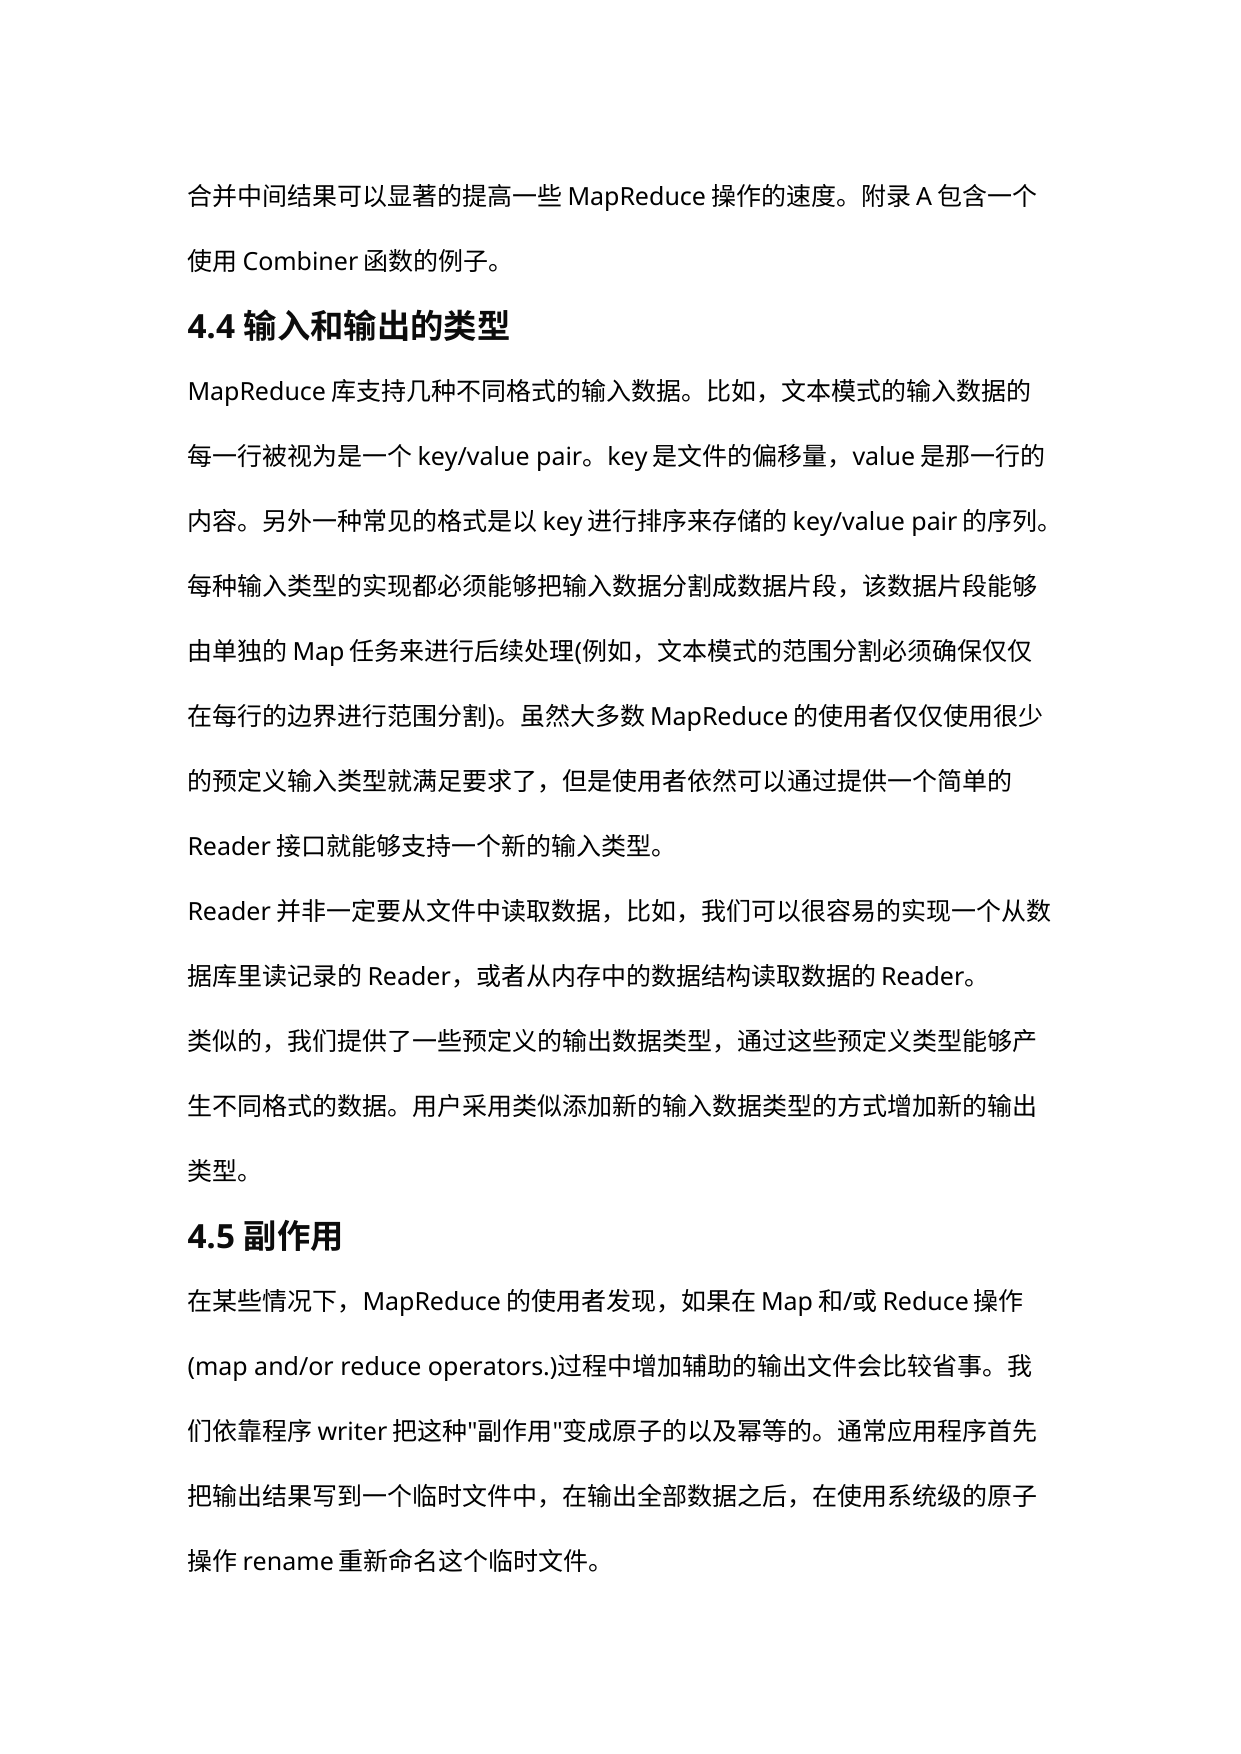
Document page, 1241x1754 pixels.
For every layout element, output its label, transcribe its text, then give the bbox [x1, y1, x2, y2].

text Reader并非一定要从文件中读取数据，比如，我们可以很容易的实现一个从数据库里读记录的Reader，或者从内存中的数据结构读取数据的Reader。 [187, 877, 1053, 1007]
subtitle 4.5 副作用 [187, 1202, 1053, 1267]
text 在某些情况下，MapReduce的使用者发现，如果在Map和/或Reduce操作(map and/or reduce operators.)过程中增加辅助的输出文件会比较省事。我们依靠程序writer把这种"副作用"变成原子的以及幂等的。通常应用程序首先把输出结果写到一个临时文件中，在输出全部数据之后，在使用系统级的原子操作rename重新命名这个临时文件。 [187, 1267, 1053, 1592]
text 合并中间结果可以显著的提高一些MapReduce操作的速度。附录A包含一个使用Combiner函数的例子。 [187, 162, 1053, 292]
text MapReduce库支持几种不同格式的输入数据。比如，文本模式的输入数据的每一行被视为是一个key/value pair。key是文件的偏移量，value是那一行的内容。另外一种常见的格式是以key进行排序来存储的key/value pair的序列。每种输入类型的实现都必须能够把输入数据分割成数据片段，该数据片段能够由单独的Map任务来进行后续处理(例如，文本模式的范围分割必须确保仅仅在每行的边界进行范围分割)。虽然大多数MapReduce的使用者仅仅使用很少的预定义输入类型就满足要求了，但是使用者依然可以通过提供一个简单的Reader接口就能够支持一个新的输入类型。 [187, 357, 1053, 877]
subtitle 4.4 输入和输出的类型 [187, 292, 1053, 357]
text 类似的，我们提供了一些预定义的输出数据类型，通过这些预定义类型能够产生不同格式的数据。用户采用类似添加新的输入数据类型的方式增加新的输出类型。 [187, 1007, 1053, 1202]
